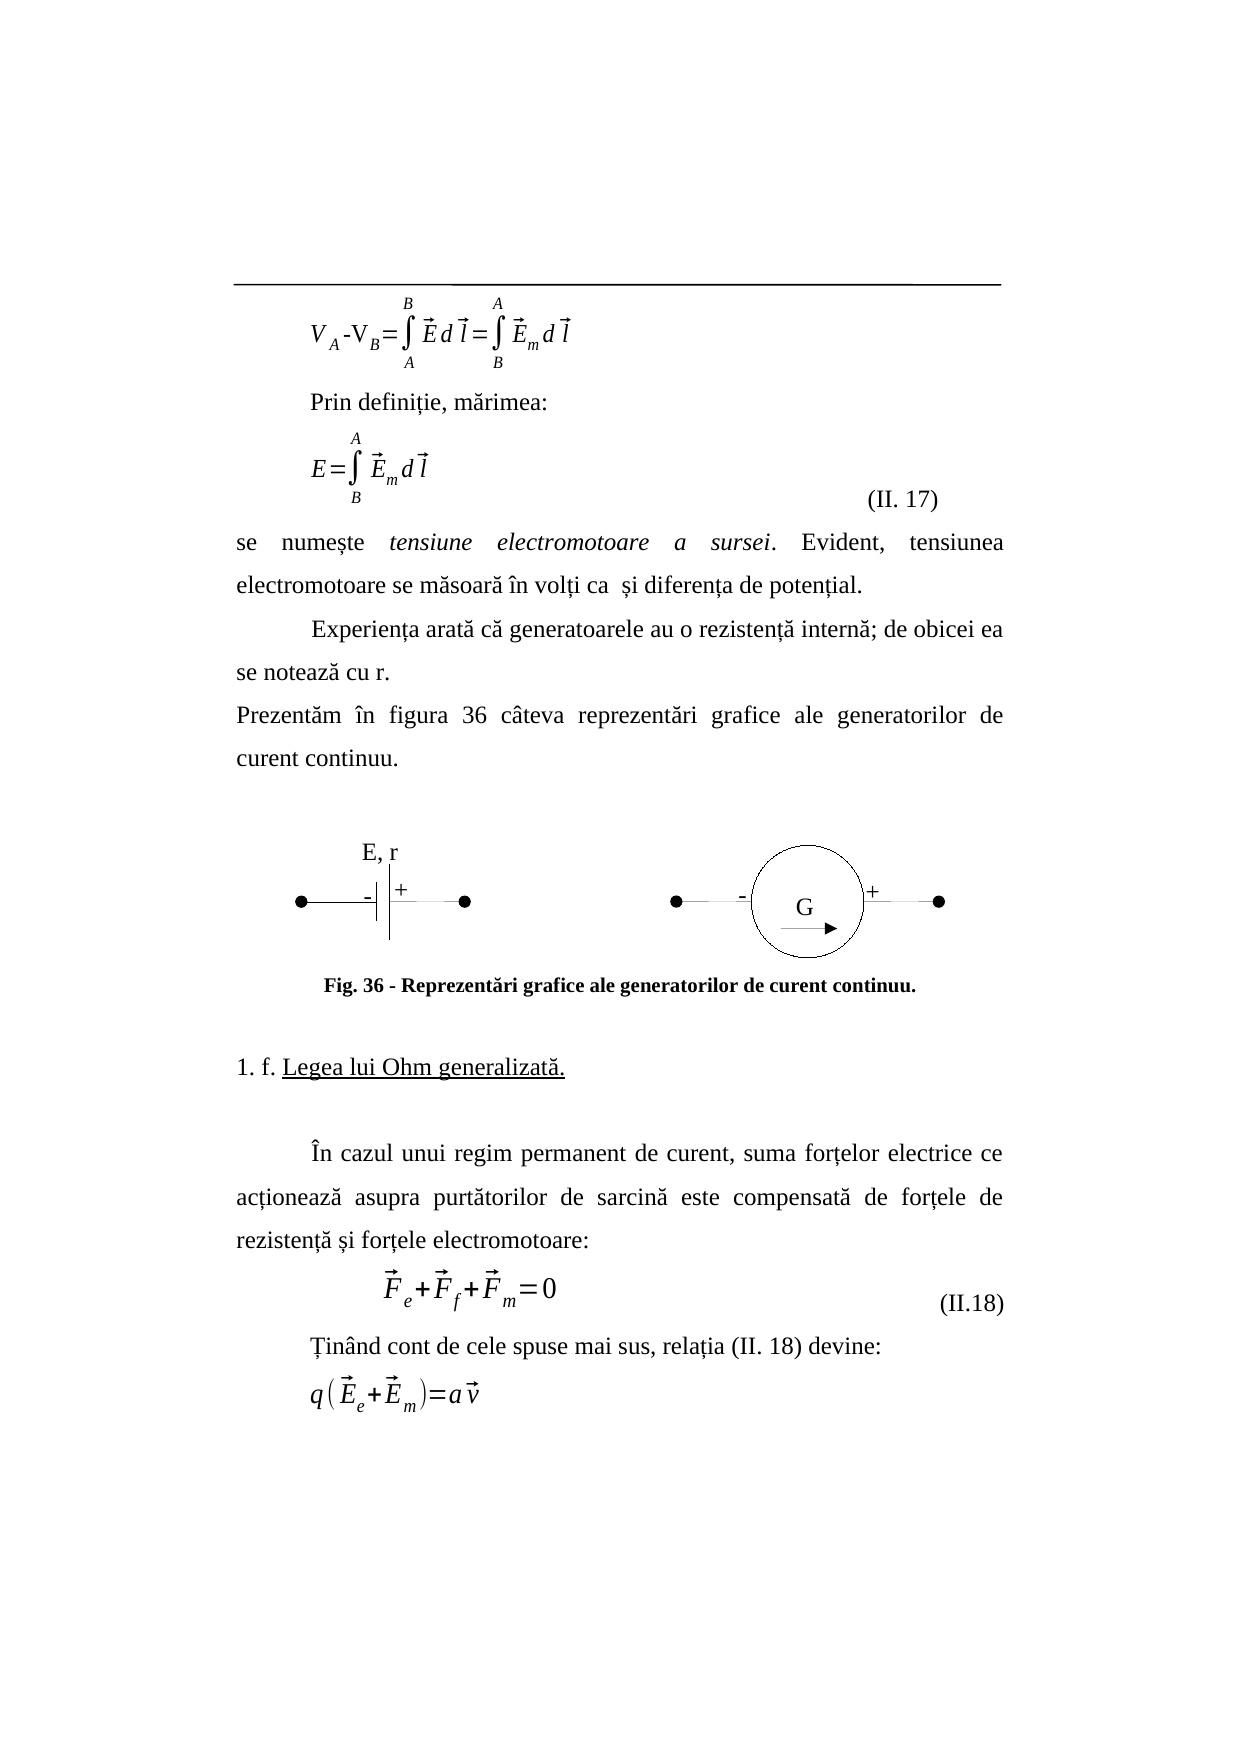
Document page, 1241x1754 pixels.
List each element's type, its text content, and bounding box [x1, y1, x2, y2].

text Fig. 36 - Reprezentări grafice ale generatorilor de curent continuu. [236, 973, 1004, 997]
text 1. f. Legea lui Ohm generalizată. [236, 1052, 1004, 1081]
text Ținând cont de cele spuse mai sus, relația (II. 18) devine: [236, 1331, 1004, 1360]
text În cazul unui regim permanent de curent, suma forțelor electrice ce acționează asupra purtătorilor de sarcină este compensată de forțele de rezistență și forțele electromotoare: [236, 1138, 1004, 1253]
text se numește tensiune electromotoare a sursei. Evident, tensiunea electromotoare se măsoară în volți ca și diferența de potențial. [236, 527, 1004, 599]
text Prin definiție, mărimea: [236, 387, 1004, 416]
text Experiența arată că generatoarele au o rezistență internă; de obicei ea se notează cu r. [236, 614, 1004, 686]
text Prezentăm în figura 36 câteva reprezentări grafice ale generatorilor de curent continuu. [236, 700, 1004, 772]
text (II.18) [236, 1268, 1004, 1317]
text (II. 17) [236, 430, 1004, 513]
